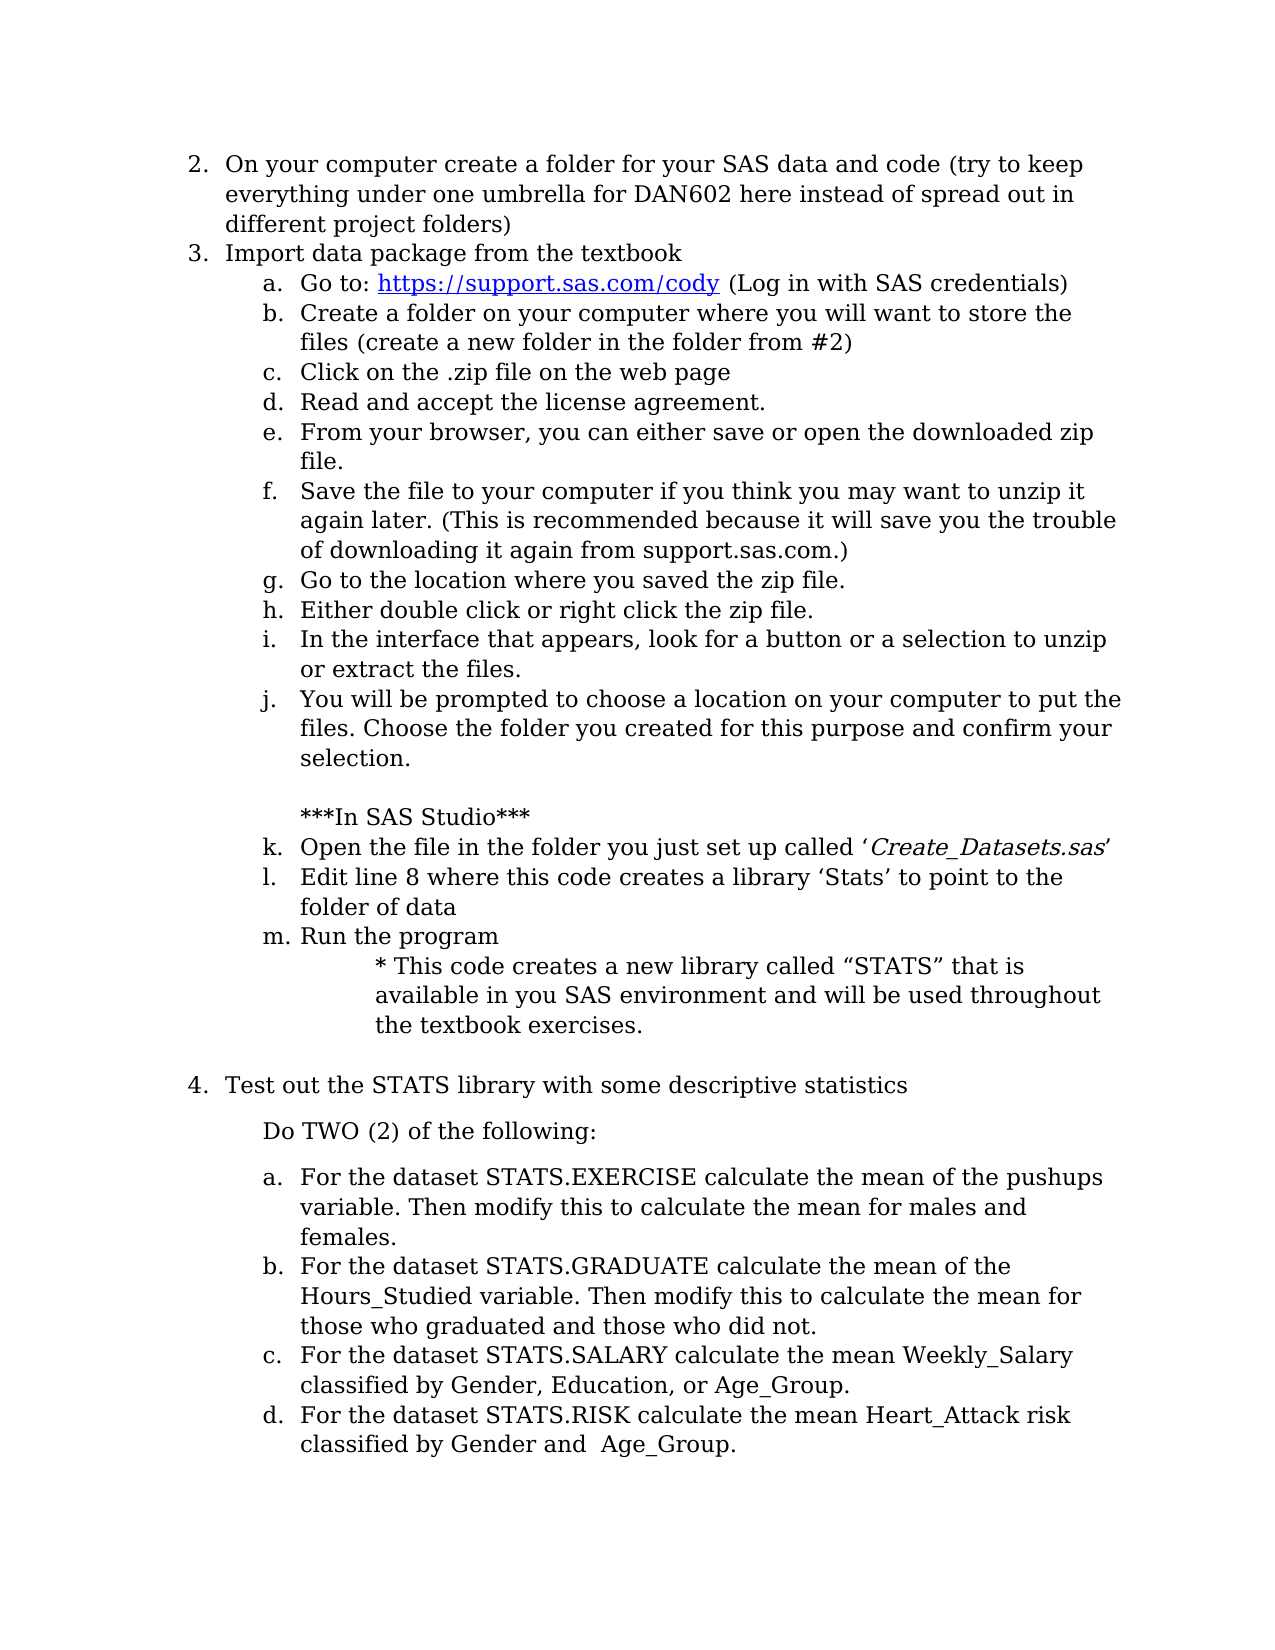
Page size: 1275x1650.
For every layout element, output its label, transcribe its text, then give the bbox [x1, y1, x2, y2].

list * This code creates a new library called “STATS” that is available in you SAS environment and will be used throughout the textbook exercises. [375, 952, 1125, 1038]
list Import data package from the textbook [187, 239, 1125, 267]
list Save the file to your computer if you think you may want to unzip it again later. (This is recommended because it will save you the trouble of downloading it again from support.sas.com.) [262, 477, 1125, 563]
list On your computer create a folder for your SAS data and code (try to keep everything under one umbrella for DAN602 here instead of spread out in different project folders) [187, 150, 1125, 237]
list Read and accept the license agreement. [262, 387, 1125, 415]
list For the dataset STATS.SALARY calculate the mean Weekly_Salary classified by Gender, Education, or Age_Group. [262, 1341, 1125, 1398]
list From your browser, you can either save or open the downloaded zip file. [262, 417, 1125, 474]
list Open the file in the folder you just set up called ‘Create_Datasets.sas’ [262, 833, 1125, 860]
list Create a folder on your computer where you will want to store the files (create a new folder in the folder from #2) [262, 298, 1125, 356]
text Do TWO (2) of the following: [225, 1117, 1125, 1144]
list Edit line 8 where this code creates a library ‘Stats’ to point to the folder of data [262, 862, 1125, 920]
list Go to: https://support.sas.com/cody (Log in with SAS credentials) [262, 269, 1125, 296]
list In the interface that appears, look for a button or a selection to unzip or extract the files. [262, 625, 1125, 682]
list For the dataset STATS.GRADUATE calculate the mean of the Hours_Studied variable. Then modify this to calculate the mean for those who graduated and those who did not. [262, 1252, 1125, 1339]
list Go to the location where you saved the zip file. [262, 566, 1125, 593]
list Either double click or right click the zip file. [262, 595, 1125, 623]
list ***In SAS Studio*** [300, 803, 1125, 831]
list Test out the STATS library with some descriptive statistics [187, 1070, 1125, 1098]
list Click on the .zip file on the web page [262, 358, 1125, 385]
list You will be prompted to choose a location on your computer to put the files. Choose the folder you created for this purpose and confirm your selection. [262, 684, 1125, 771]
list Run the program [262, 922, 1125, 949]
list For the dataset STATS.EXERCISE calculate the mean of the pushups variable. Then modify this to calculate the mean for males and females. [262, 1163, 1125, 1250]
list For the dataset STATS.RISK calculate the mean Heart_Attack risk classified by Gender and Age_Group. [262, 1401, 1125, 1458]
